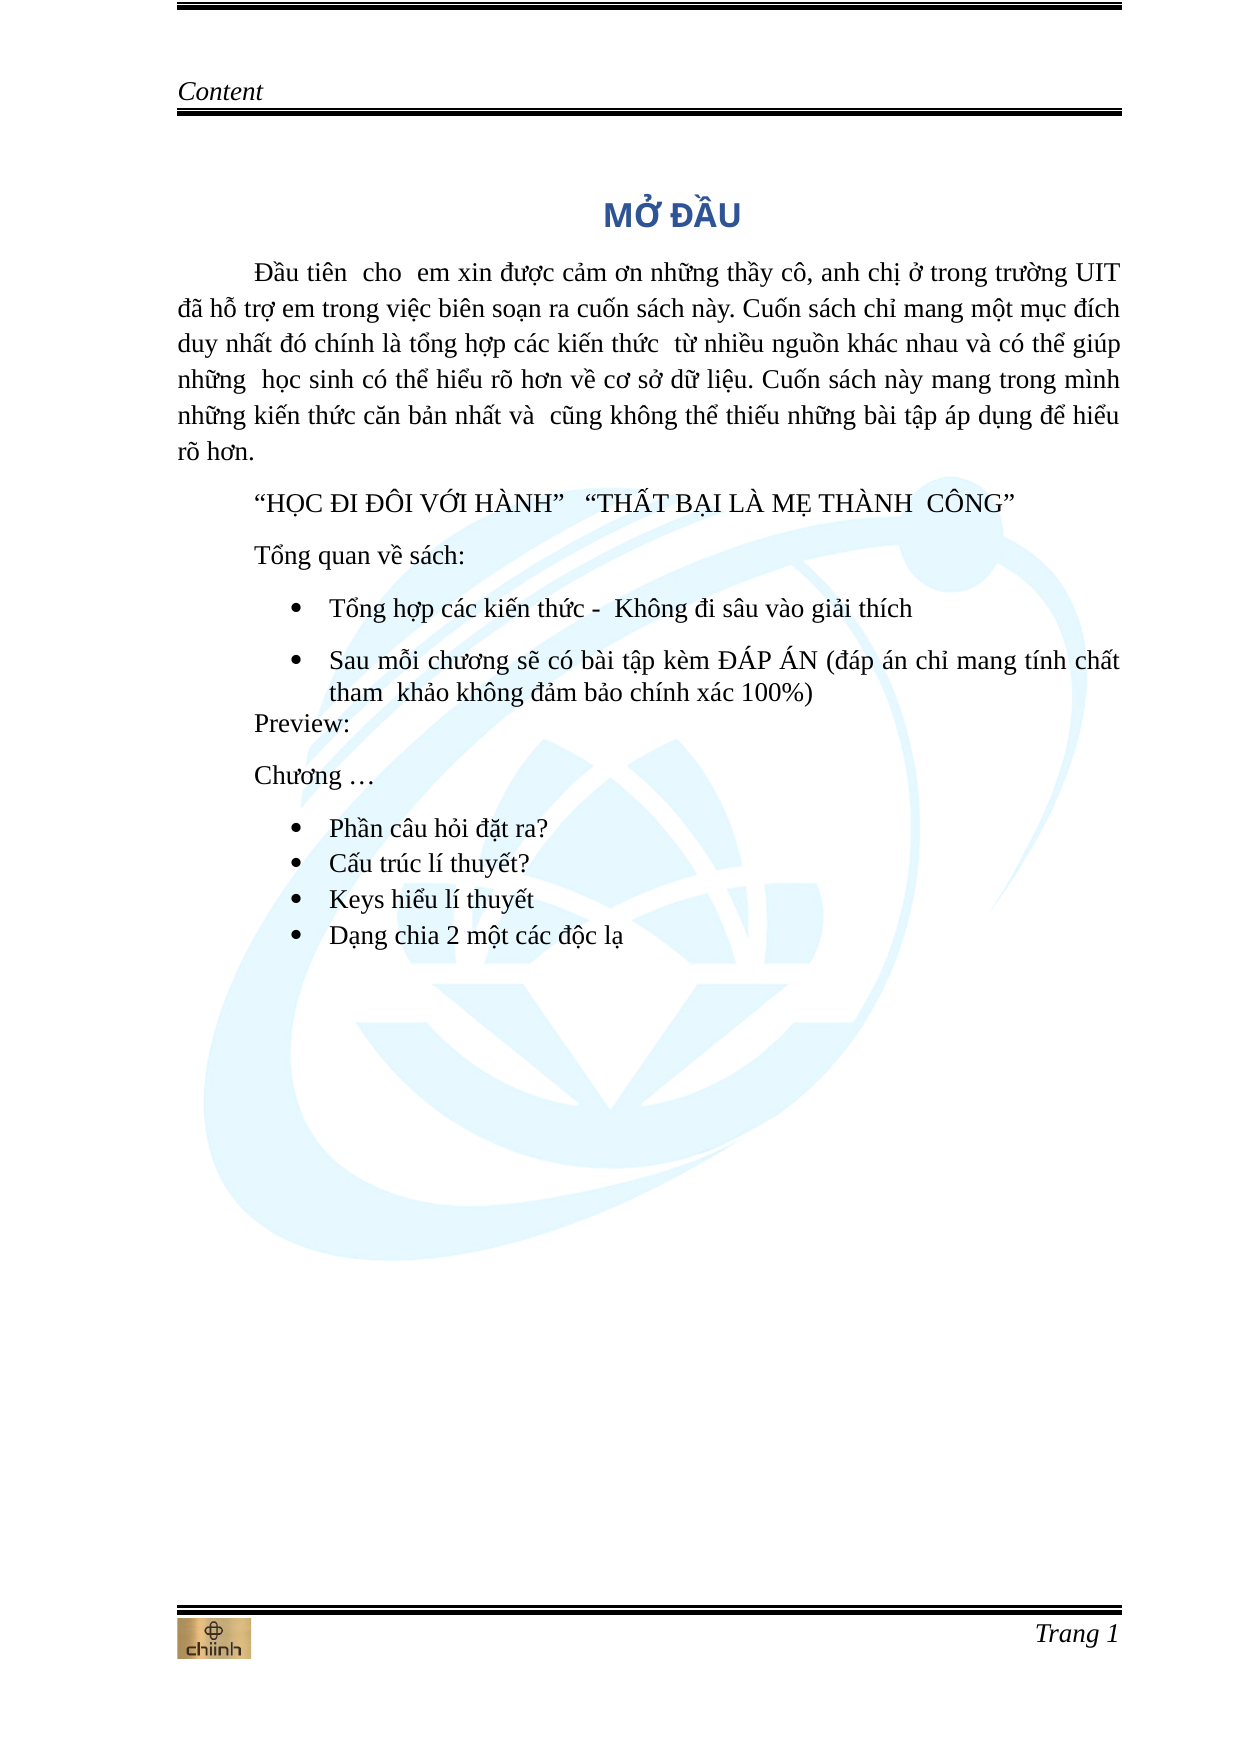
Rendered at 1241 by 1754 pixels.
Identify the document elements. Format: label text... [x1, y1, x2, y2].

subtitle MỞ ĐẦU [222, 191, 1122, 237]
list Tổng hợp các kiến thức - Không đi sâu vào giải thích [291, 592, 1122, 623]
text Đầu tiên cho em xin được cảm ơn những thầy cô, anh chị ở trong trường UIT đã hỗ trợ em trong việc biên soạn ra cuốn sách này. Cuốn sách chỉ mang một mục đích duy nhất đó chính là tổng hợp các kiến thức từ nhiều nguồn khác nhau và có thể giúp những học sinh có thể hiểu rõ hơn về cơ sở dữ liệu. Cuốn sách này mang trong mình những kiến thức căn bản nhất và cũng không thể thiếu những bài tập áp dụng để hiểu rõ hơn. [177, 256, 1122, 466]
list Cấu trúc lí thuyết? [291, 848, 1122, 879]
list Phần câu hỏi đặt ra? [291, 812, 1122, 843]
text “HỌC ĐI ĐÔI VỚI HÀNH” “THẤT BẠI LÀ MẸ THÀNH CÔNG” [177, 487, 1122, 518]
list Sau mỗi chương sẽ có bài tập kèm ĐÁP ÁN (đáp án chỉ mang tính chất tham khảo không đảm bảo chính xác 100%) [291, 644, 1122, 707]
text Preview: [177, 707, 1122, 738]
text Chương … [177, 759, 1122, 790]
text Tổng quan về sách: [177, 539, 1122, 571]
list Keys hiểu lí thuyết [291, 883, 1122, 915]
picture [177, 1618, 252, 1659]
list Dạng chia 2 một các độc lạ [291, 919, 1122, 951]
